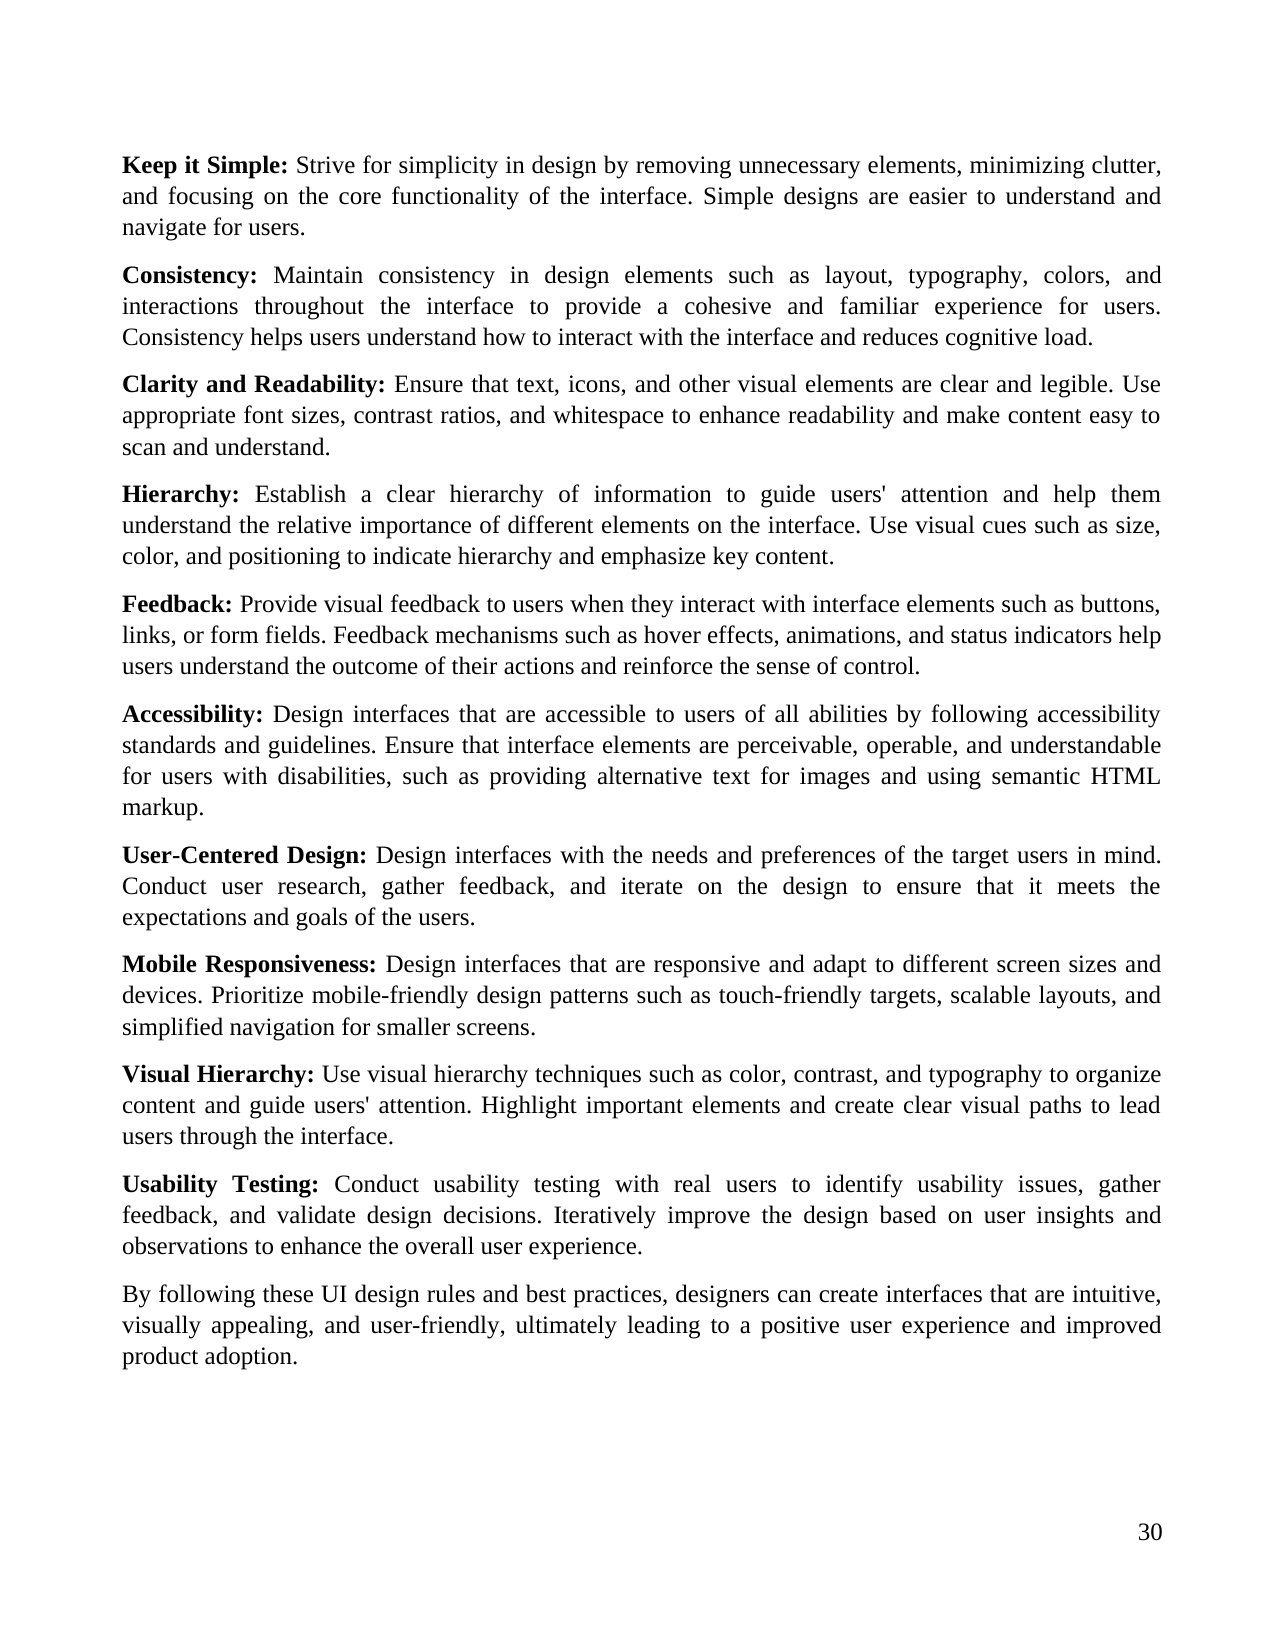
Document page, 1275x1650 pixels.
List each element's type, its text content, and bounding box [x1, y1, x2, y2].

text Usability Testing: Conduct usability testing with real users to identify usability issues, gather feedback, and validate design decisions. Iteratively improve the design based on user insights and observations to enhance the overall user experience. [122, 1169, 1162, 1260]
text Keep it Simple: Strive for simplicity in design by removing unnecessary elements, minimizing clutter, and focusing on the core functionality of the interface. Simple designs are easier to understand and navigate for users. [122, 150, 1162, 241]
text Mobile Responsiveness: Design interfaces that are responsive and adapt to different screen sizes and devices. Prioritize mobile-friendly design patterns such as touch-friendly targets, scalable layouts, and simplified navigation for smaller screens. [122, 949, 1162, 1040]
text User-Centered Design: Design interfaces with the needs and preferences of the target users in mind. Conduct user research, gather feedback, and iterate on the design to ensure that it meets the expectations and goals of the users. [122, 840, 1162, 931]
text Visual Hierarchy: Use visual hierarchy techniques such as color, contrast, and typography to organize content and guide users' attention. Highlight important elements and create clear visual paths to lead users through the interface. [122, 1059, 1162, 1150]
text Feedback: Provide visual feedback to users when they interact with interface elements such as buttons, links, or form fields. Feedback mechanisms such as hover effects, animations, and status indicators help users understand the outcome of their actions and reinforce the sense of control. [122, 589, 1162, 680]
text Accessibility: Design interfaces that are accessible to users of all abilities by following accessibility standards and guidelines. Ensure that interface elements are perceivable, operable, and understandable for users with disabilities, such as providing alternative text for images and using semantic HTML markup. [122, 699, 1162, 821]
text By following these UI design rules and best practices, designers can create interfaces that are intuitive, visually appealing, and user-friendly, ultimately leading to a positive user experience and improved product adoption. [122, 1279, 1162, 1370]
